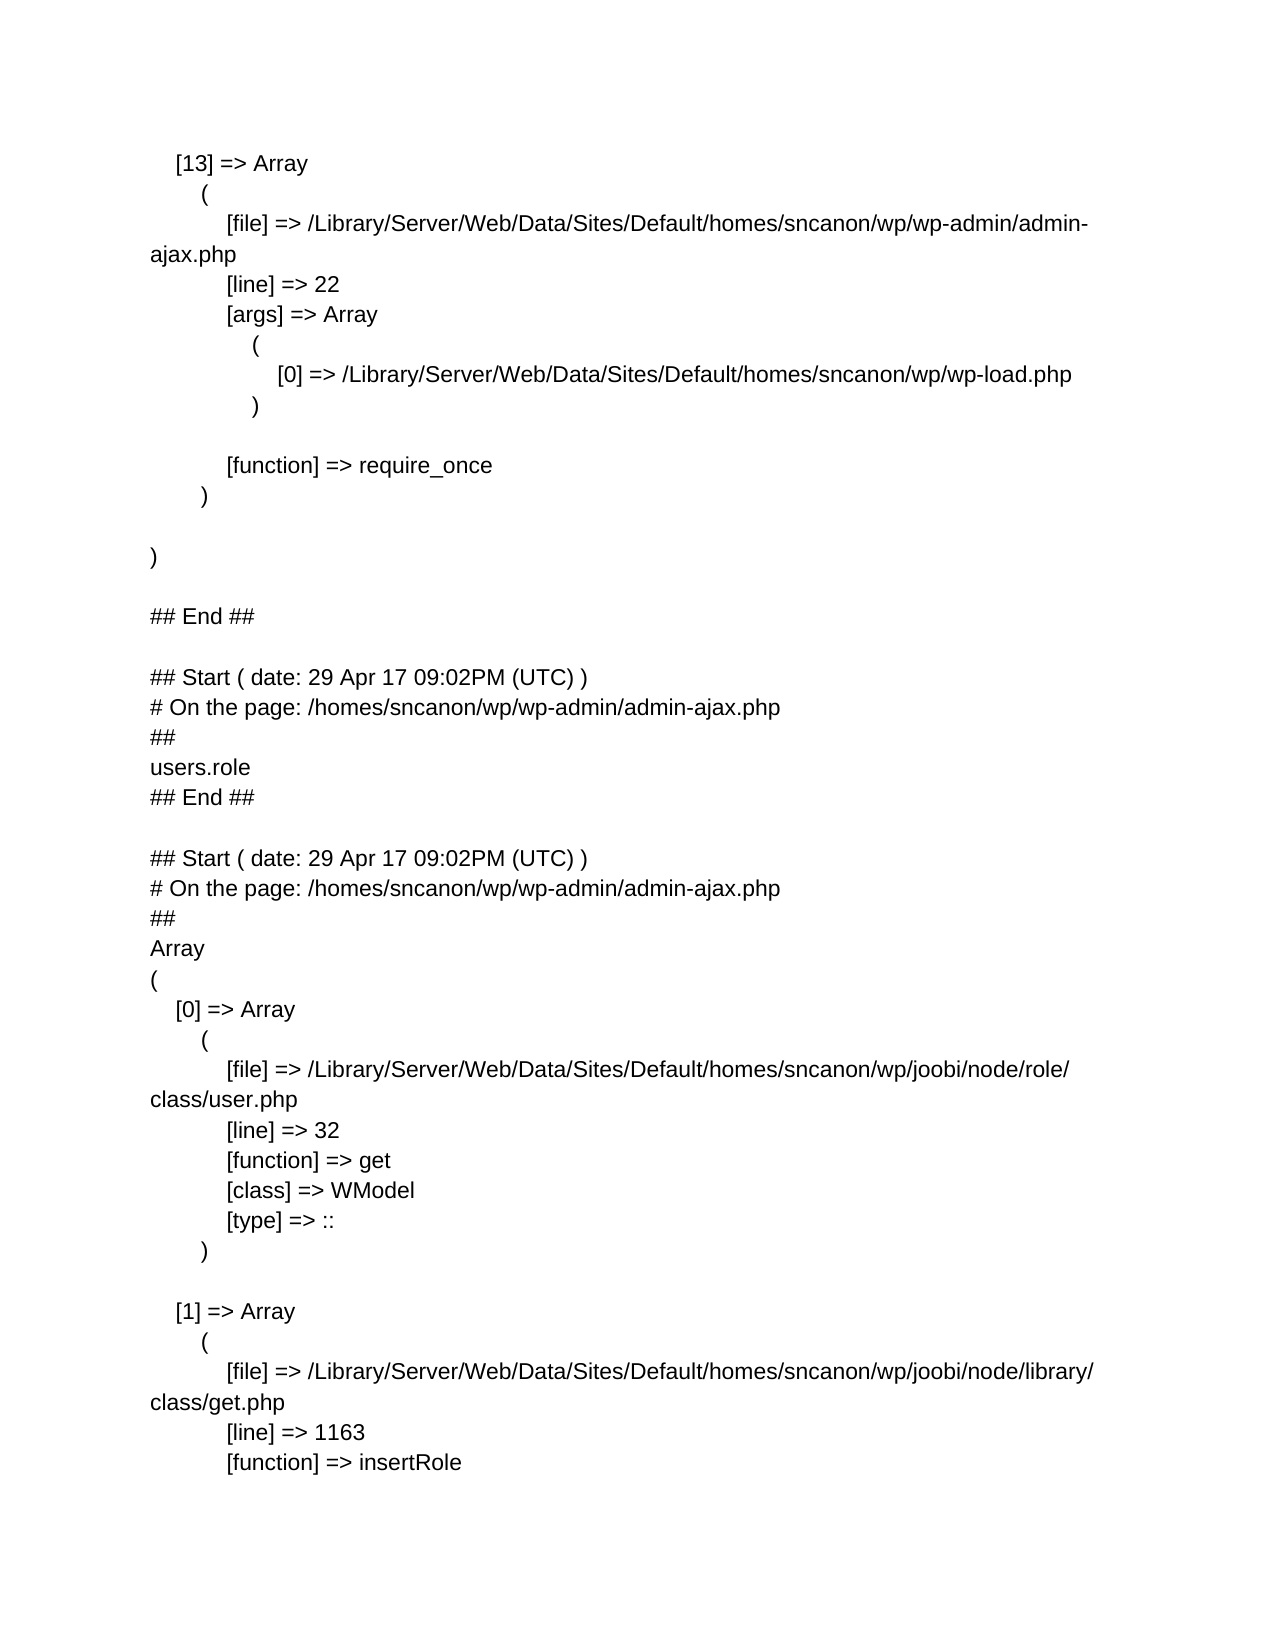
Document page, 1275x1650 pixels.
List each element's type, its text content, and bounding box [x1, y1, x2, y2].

text ## End ## [150, 784, 1125, 811]
text [function] => get [150, 1147, 1125, 1173]
text [class] => WModel [150, 1177, 1125, 1203]
text ( [150, 1026, 1125, 1052]
text [0] => Array [150, 996, 1125, 1022]
text [0] => /Library/Server/Web/Data/Sites/Default/homes/sncanon/wp/wp-load.php [150, 361, 1125, 388]
text [file] => /Library/Server/Web/Data/Sites/Default/homes/sncanon/wp/joobi/node/library/class/get.php [150, 1358, 1125, 1415]
text ## [150, 724, 1125, 750]
text [function] => require_once [150, 452, 1125, 478]
text [file] => /Library/Server/Web/Data/Sites/Default/homes/sncanon/wp/wp-admin/admin-ajax.php [150, 210, 1125, 267]
text [type] => :: [150, 1207, 1125, 1234]
text [line] => 22 [150, 271, 1125, 297]
text [line] => 32 [150, 1117, 1125, 1143]
text [line] => 1163 [150, 1419, 1125, 1445]
text ( [150, 331, 1125, 358]
text ## [150, 905, 1125, 932]
text Array [150, 935, 1125, 962]
text [function] => insertRole [150, 1449, 1125, 1475]
text [file] => /Library/Server/Web/Data/Sites/Default/homes/sncanon/wp/joobi/node/role/class/user.php [150, 1056, 1125, 1113]
text ) [150, 392, 1125, 418]
text [13] => Array [150, 150, 1125, 176]
text ( [150, 966, 1125, 992]
text ## Start ( date: 29 Apr 17 09:02PM (UTC) ) [150, 845, 1125, 871]
text ) [150, 1237, 1125, 1264]
text [args] => Array [150, 301, 1125, 327]
text ) [150, 543, 1125, 569]
text ## End ## [150, 603, 1125, 629]
text ( [150, 180, 1125, 207]
text ( [150, 1328, 1125, 1354]
text users.role [150, 754, 1125, 781]
text # On the page: /homes/sncanon/wp/wp-admin/admin-ajax.php [150, 694, 1125, 720]
text ) [150, 482, 1125, 509]
text ## Start ( date: 29 Apr 17 09:02PM (UTC) ) [150, 663, 1125, 690]
text # On the page: /homes/sncanon/wp/wp-admin/admin-ajax.php [150, 875, 1125, 901]
text [1] => Array [150, 1298, 1125, 1324]
